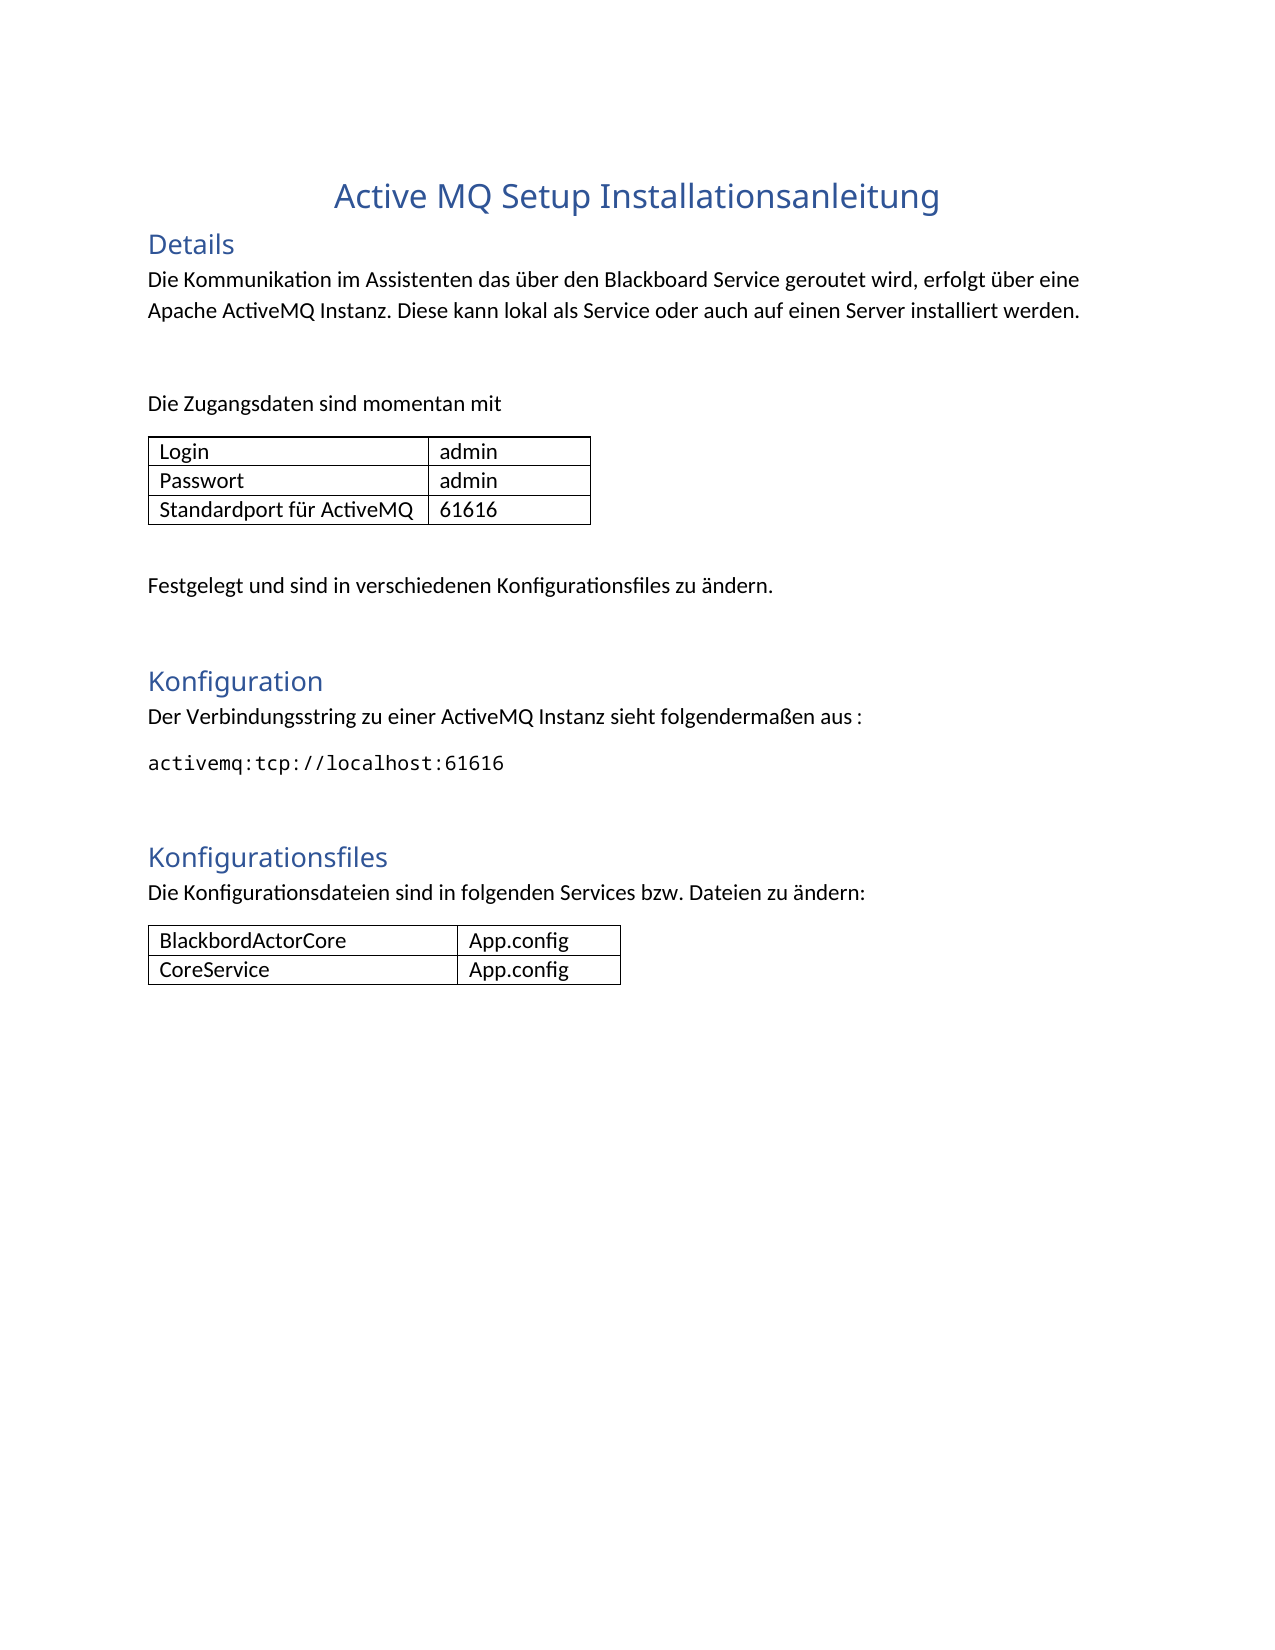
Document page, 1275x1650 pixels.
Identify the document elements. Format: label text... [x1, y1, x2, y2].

table_cell CoreService [149, 956, 457, 983]
table_cell Passwort [149, 466, 428, 494]
table_cell admin [429, 466, 590, 494]
subtitle Konfigurationsfiles [148, 839, 1127, 876]
text Die Konfigurationsdateien sind in folgenden Services bzw. Dateien zu ändern: [148, 878, 1127, 907]
text Der Verbindungsstring zu einer ActiveMQ Instanz sieht folgendermaßen aus: [148, 702, 1127, 730]
table_header App.config [458, 926, 620, 954]
table_cell App.config [458, 956, 620, 983]
table_header Login [149, 438, 428, 465]
table_cell Standardport für ActiveMQ [149, 496, 428, 523]
subtitle Konfiguration [148, 662, 1127, 699]
table_header admin [429, 438, 590, 465]
text activemq:tcp://localhost:61616 [148, 749, 1127, 776]
text Die Zugangsdaten sind momentan mit [148, 389, 1127, 417]
text Die Kommunikation im Assistenten das über den Blackboard Service geroutet wird, erfolgt über eine Apache ActiveMQ Instanz. Diese kann lokal als Service oder auch auf einen Server installiert werden. [148, 266, 1127, 324]
text Festgelegt und sind in verschiedenen Konfigurationsfiles zu ändern. [148, 571, 1127, 599]
subtitle Details [148, 226, 1127, 263]
table_cell 61616 [429, 496, 590, 523]
table_header BlackbordActorCore [149, 926, 457, 954]
subtitle Active MQ Setup Installationsanleitung [148, 173, 1127, 218]
